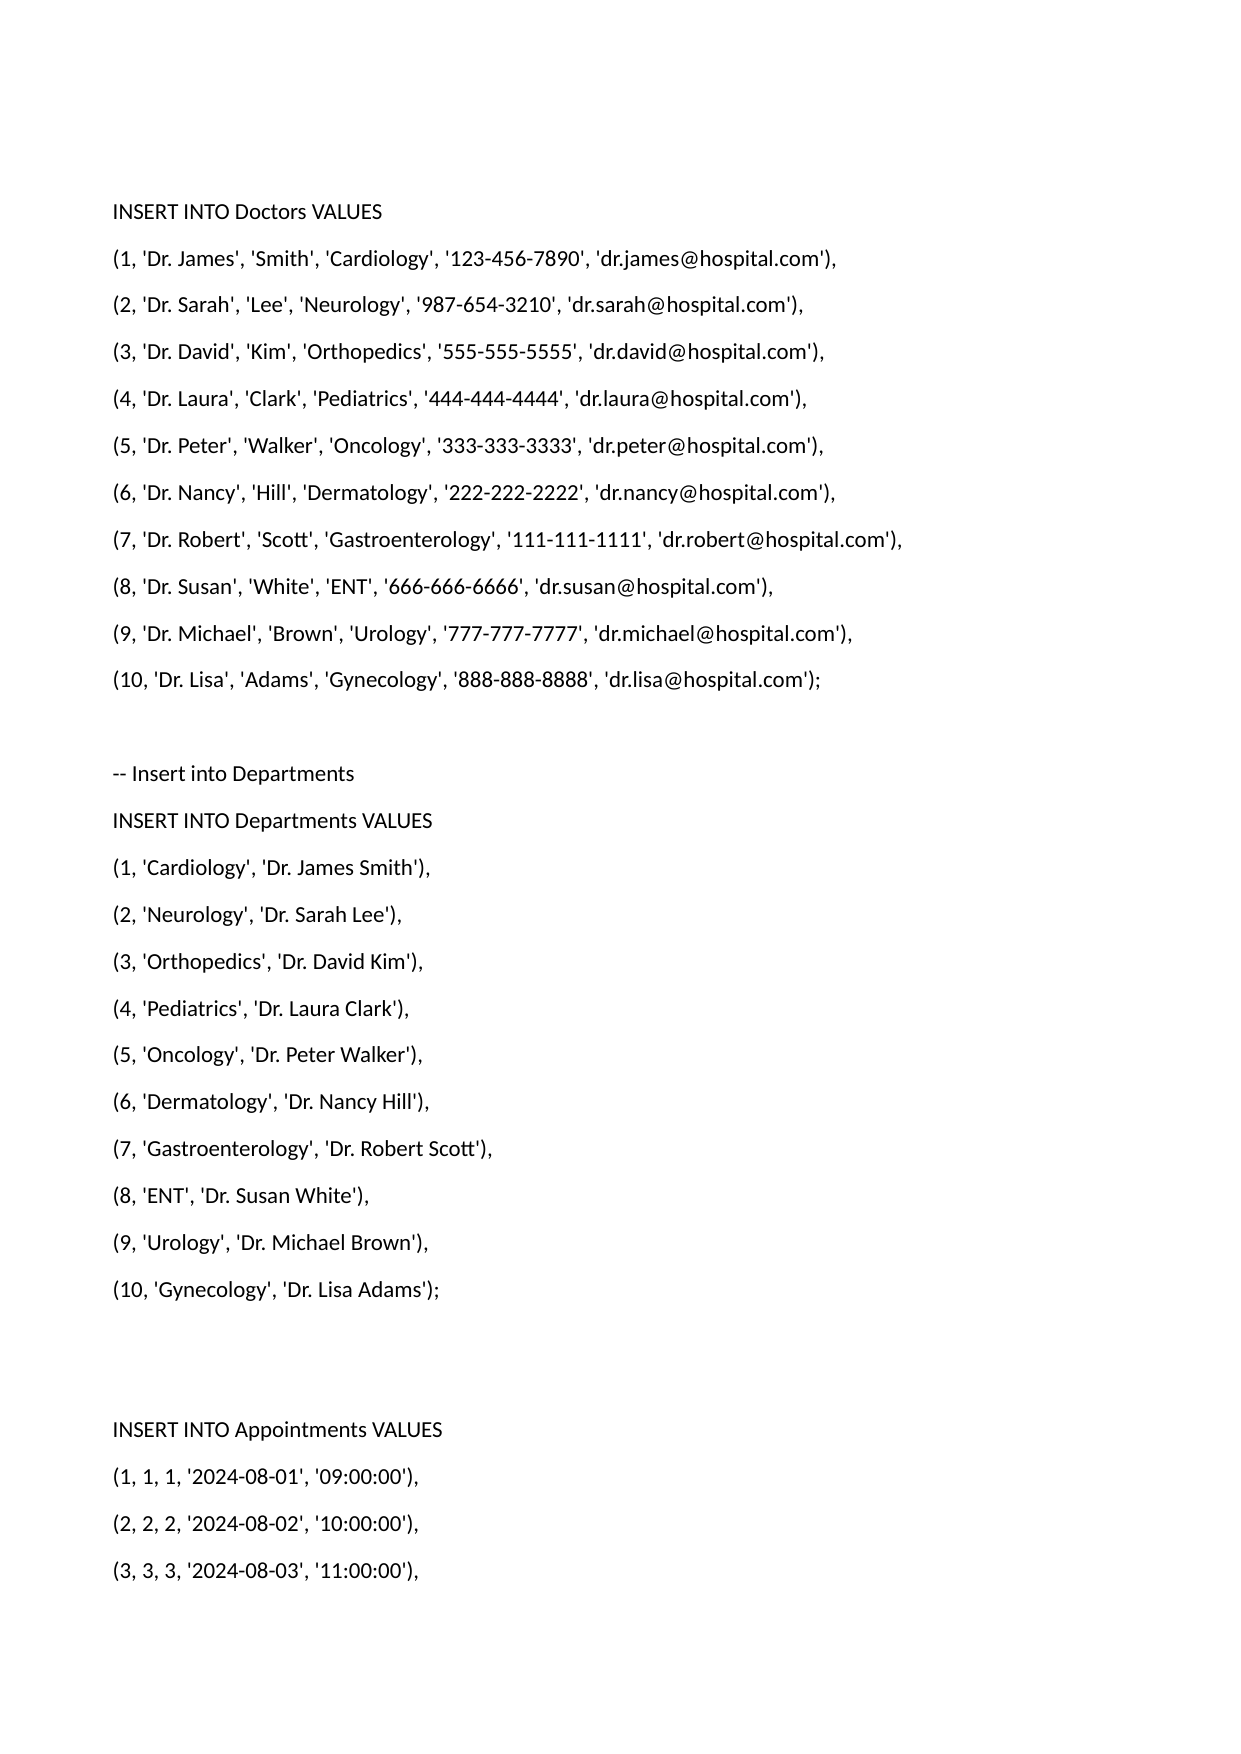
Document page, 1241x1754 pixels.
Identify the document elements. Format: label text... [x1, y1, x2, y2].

text (2, 'Neurology', 'Dr. Sarah Lee'), [112, 900, 1128, 928]
text (1, 'Dr. James', 'Smith', 'Cardiology', '123-456-7890', 'dr.james@hospital.com'), [112, 244, 1128, 272]
text (4, 'Pediatrics', 'Dr. Laura Clark'), [112, 994, 1128, 1022]
text (10, 'Dr. Lisa', 'Adams', 'Gynecology', '888-888-8888', 'dr.lisa@hospital.com'); [112, 666, 1128, 694]
text INSERT INTO Departments VALUES [112, 806, 1128, 834]
text -- Insert into Departments [112, 759, 1128, 787]
text (8, 'Dr. Susan', 'White', 'ENT', '666-666-6666', 'dr.susan@hospital.com'), [112, 572, 1128, 600]
text (5, 'Oncology', 'Dr. Peter Walker'), [112, 1041, 1128, 1069]
text (9, 'Dr. Michael', 'Brown', 'Urology', '777-777-7777', 'dr.michael@hospital.com'), [112, 619, 1128, 647]
text (1, 'Cardiology', 'Dr. James Smith'), [112, 853, 1128, 881]
text (3, 'Orthopedics', 'Dr. David Kim'), [112, 947, 1128, 975]
text (7, 'Dr. Robert', 'Scott', 'Gastroenterology', '111-111-1111', 'dr.robert@hospital.com'), [112, 525, 1128, 553]
text (2, 'Dr. Sarah', 'Lee', 'Neurology', '987-654-3210', 'dr.sarah@hospital.com'), [112, 291, 1128, 319]
text (6, 'Dr. Nancy', 'Hill', 'Dermatology', '222-222-2222', 'dr.nancy@hospital.com'), [112, 478, 1128, 506]
text (6, 'Dermatology', 'Dr. Nancy Hill'), [112, 1087, 1128, 1116]
text (7, 'Gastroenterology', 'Dr. Robert Scott'), [112, 1134, 1128, 1162]
text (3, 3, 3, '2024-08-03', '11:00:00'), [112, 1556, 1128, 1584]
text (10, 'Gynecology', 'Dr. Lisa Adams'); [112, 1275, 1128, 1303]
text INSERT INTO Doctors VALUES [112, 197, 1128, 225]
text (4, 'Dr. Laura', 'Clark', 'Pediatrics', '444-444-4444', 'dr.laura@hospital.com'), [112, 384, 1128, 412]
text (2, 2, 2, '2024-08-02', '10:00:00'), [112, 1509, 1128, 1537]
text INSERT INTO Appointments VALUES [112, 1416, 1128, 1444]
text (8, 'ENT', 'Dr. Susan White'), [112, 1181, 1128, 1209]
text (3, 'Dr. David', 'Kim', 'Orthopedics', '555-555-5555', 'dr.david@hospital.com'), [112, 337, 1128, 366]
text (9, 'Urology', 'Dr. Michael Brown'), [112, 1228, 1128, 1256]
text (1, 1, 1, '2024-08-01', '09:00:00'), [112, 1462, 1128, 1491]
text (5, 'Dr. Peter', 'Walker', 'Oncology', '333-333-3333', 'dr.peter@hospital.com'), [112, 431, 1128, 459]
